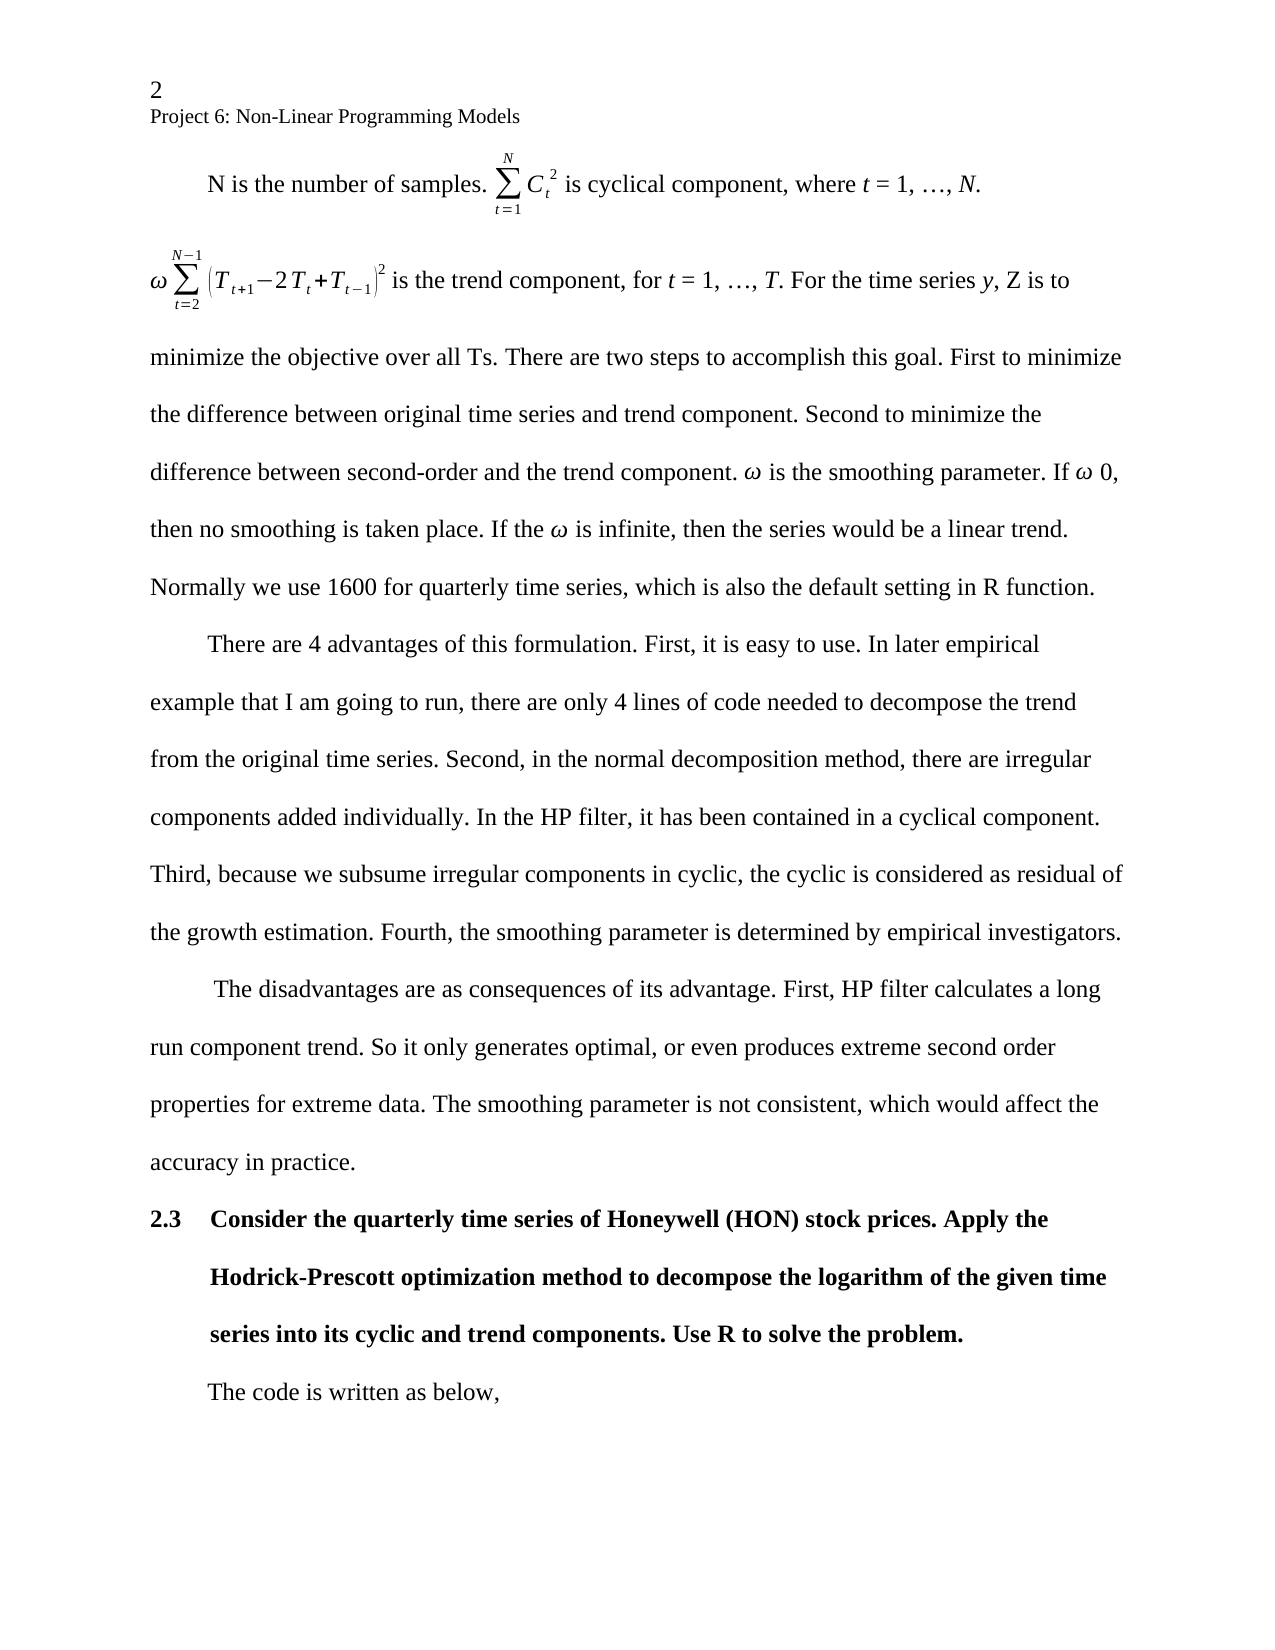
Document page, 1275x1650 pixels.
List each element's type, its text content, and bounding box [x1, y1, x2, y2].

subtitle Consider the quarterly time series of Honeywell (HON) stock prices. Apply the Hodrick-Prescott optimization method to decompose the logarithm of the given time series into its cyclic and trend components. Use R to solve the problem. [150, 1204, 1125, 1348]
text The disadvantages are as consequences of its advantage. First, HP filter calculates a long run component trend. So it only generates optimal, or even produces extreme second order properties for extreme data. The smoothing parameter is not consistent, which would affect the accuracy in practice. [150, 974, 1125, 1176]
text There are 4 advantages of this formulation. First, it is easy to use. In later empirical example that I am going to run, there are only 4 lines of code needed to decompose the trend from the original time series. Second, in the normal decomposition method, there are irregular components added individually. In the HP filter, it has been contained in a cyclical component. Third, because we subsume irregular components in cyclic, the cyclic is considered as residual of the growth estimation. Fourth, the smoothing parameter is determined by empirical investigators. [150, 629, 1125, 946]
text N is the number of samples. is cyclical component, where t = 1, …, N. is the trend component, for t = 1, …, T. For the time series y, Z is to minimize the objective over all Ts. There are two steps to accomplish this goal. First to minimize the difference between original time series and trend component. Second to minimize the difference between second-order and the trend component. is the smoothing parameter. If 0, then no smoothing is taken place. If the is infinite, then the series would be a linear trend. Normally we use 1600 for quarterly time series, which is also the default setting in R function. [150, 150, 1125, 601]
text The code is written as below, [150, 1377, 1125, 1406]
